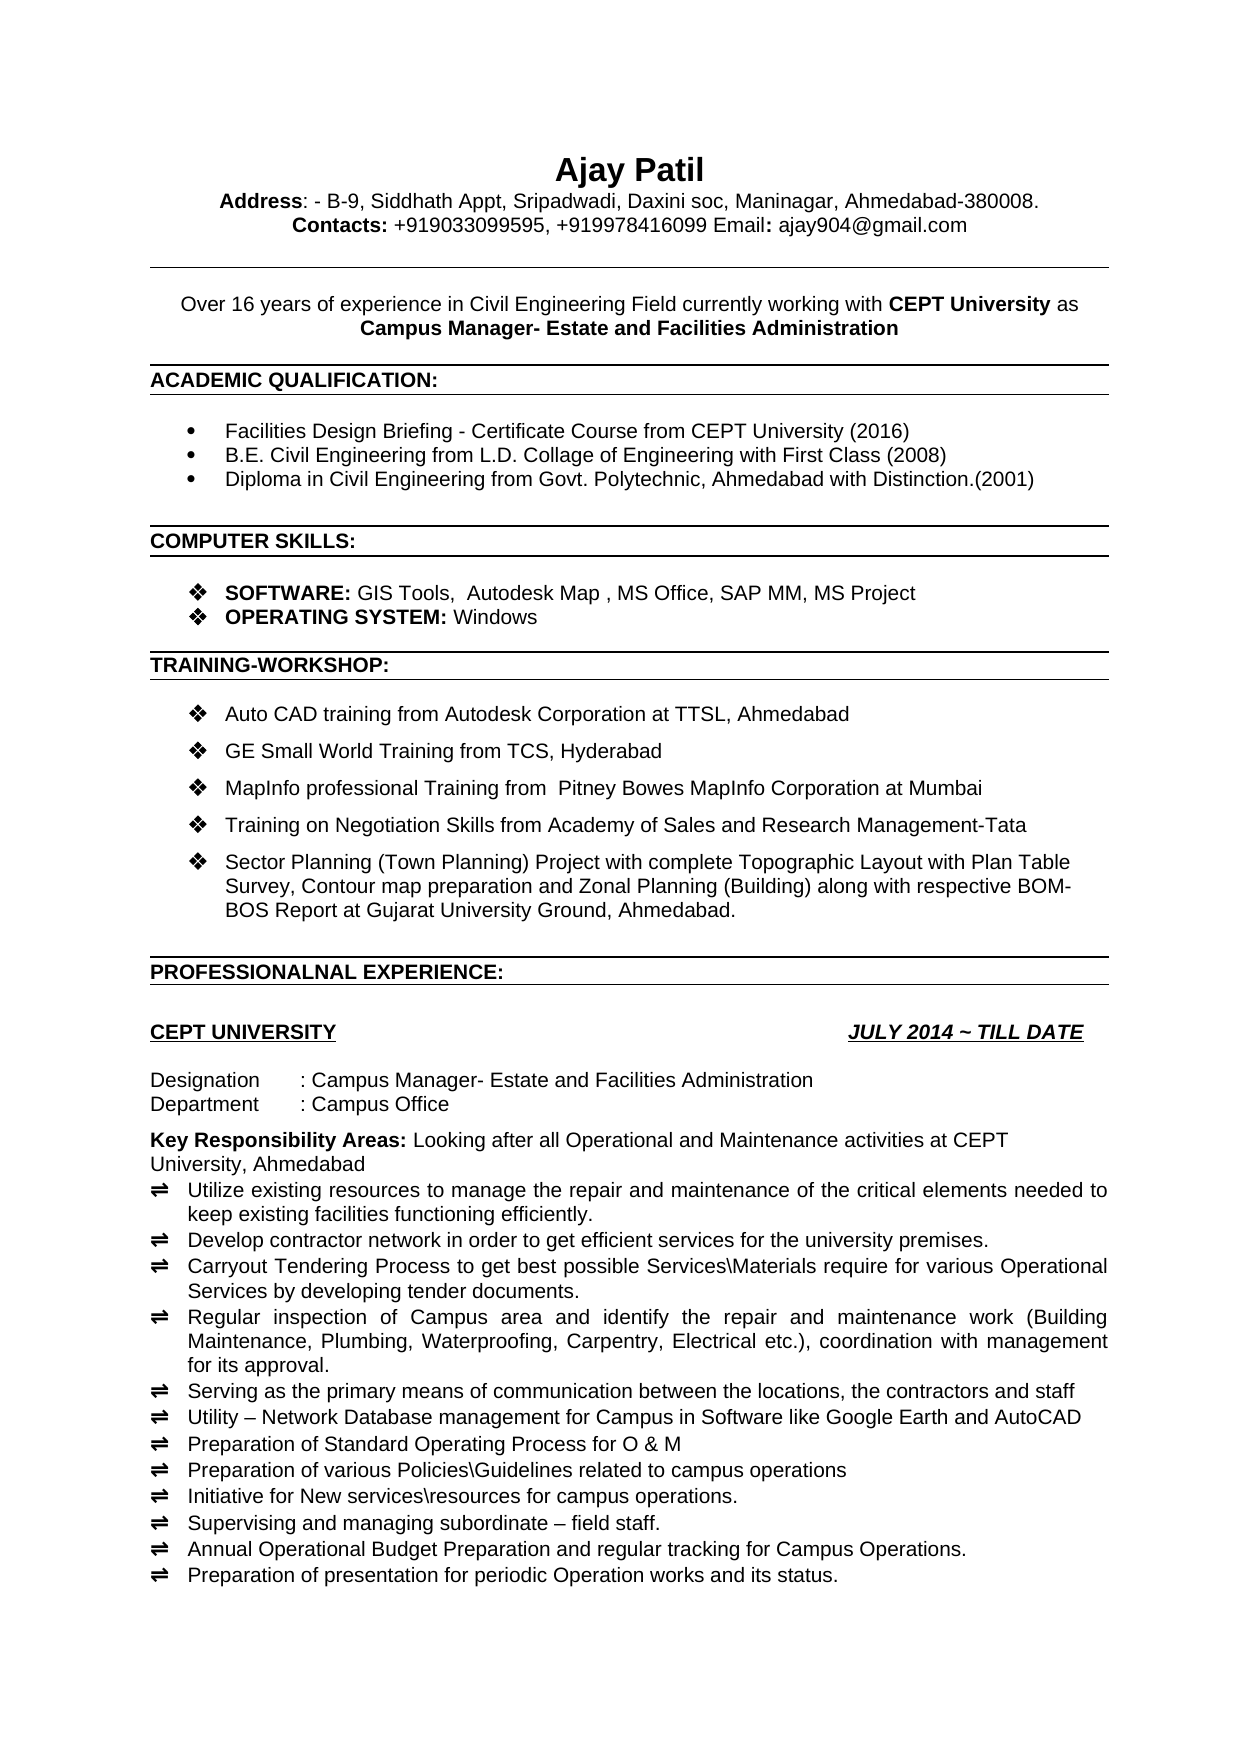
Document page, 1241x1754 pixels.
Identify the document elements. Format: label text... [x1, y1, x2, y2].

list Sector Planning (Town Planning) Project with complete Topographic Layout with Plan Table Survey, Contour map preparation and Zonal Planning (Building) along with respective BOM-BOS Report at Gujarat University Ground, Ahmedabad. [187, 850, 1109, 922]
list Facilities Design Briefing - Certificate Course from CEPT University (2016) [187, 419, 1109, 443]
list Utility – Network Database management for Campus in Software like Google Earth and AutoCAD [150, 1403, 1109, 1430]
list Supervising and managing subordinate – field staff. [150, 1509, 1109, 1535]
text Ajay Patil [150, 150, 1109, 188]
text Department : Campus Office [150, 1091, 1109, 1115]
list OPERATING SYSTEM: Windows [187, 605, 1109, 629]
text Over 16 years of experience in Civil Engineering Field currently working with CEPT University as Campus Manager- Estate and Facilities Administration [150, 292, 1109, 340]
text ACADEMIC QUALIFICATION: [150, 366, 1109, 394]
list Auto CAD training from Autodesk Corporation at TTSL, Ahmedabad [187, 702, 1109, 726]
text CEPT UNIVERSITY JULY 2014 ~ TILL DATE [150, 1019, 1109, 1043]
list Training on Negotiation Skills from Academy of Sales and Research Management-Tata [187, 813, 1109, 837]
list Initiative for New services\resources for campus operations. [150, 1482, 1109, 1509]
list Preparation of various Policies\Guidelines related to campus operations [150, 1456, 1109, 1482]
list GE Small World Training from TCS, Hyderabad [187, 739, 1109, 763]
list Serving as the primary means of communication between the locations, the contractors and staff [150, 1377, 1109, 1403]
list Carryout Tendering Process to get best possible Services\Materials require for various Operational Services by developing tender documents. [150, 1252, 1109, 1303]
text PROFESSIONALNAL EXPERIENCE: [150, 958, 1109, 984]
list B.E. Civil Engineering from L.D. Collage of Engineering with First Class (2008) [187, 443, 1109, 467]
list Annual Operational Budget Preparation and regular tracking for Campus Operations. [150, 1535, 1109, 1561]
list SOFTWARE: GIS Tools, Autodesk Map , MS Office, SAP MM, MS Project [187, 581, 1109, 605]
text TRAINING-WORKSHOP: [150, 653, 1109, 679]
text Designation : Campus Manager- Estate and Facilities Administration [150, 1067, 1109, 1091]
list Develop contractor network in order to get efficient services for the university premises. [150, 1226, 1109, 1252]
text COMPUTER SKILLS: [150, 527, 1109, 555]
text Key Responsibility Areas: Looking after all Operational and Maintenance activities at CEPT University, Ahmedabad [150, 1128, 1109, 1176]
list Preparation of Standard Operating Process for O & M [150, 1430, 1109, 1456]
list Utilize existing resources to manage the repair and maintenance of the critical elements needed to keep existing facilities functioning efficiently. [150, 1176, 1109, 1226]
text Contacts: +919033099595, +919978416099 Email: ajay904@gmail.com [150, 212, 1109, 236]
list Diploma in Civil Engineering from Govt. Polytechnic, Ahmedabad with Distinction.(2001) [187, 467, 1109, 491]
list Preparation of presentation for periodic Operation works and its status. [150, 1561, 1109, 1588]
list Regular inspection of Campus area and identify the repair and maintenance work (Building Maintenance, Plumbing, Waterproofing, Carpentry, Electrical etc.), coordination with management for its approval. [150, 1303, 1109, 1377]
text Address: - B-9, Siddhath Appt, Sripadwadi, Daxini soc, Maninagar, Ahmedabad-380008. [150, 188, 1109, 212]
list MapInfo professional Training from Pitney Bowes MapInfo Corporation at Mumbai [187, 776, 1109, 800]
